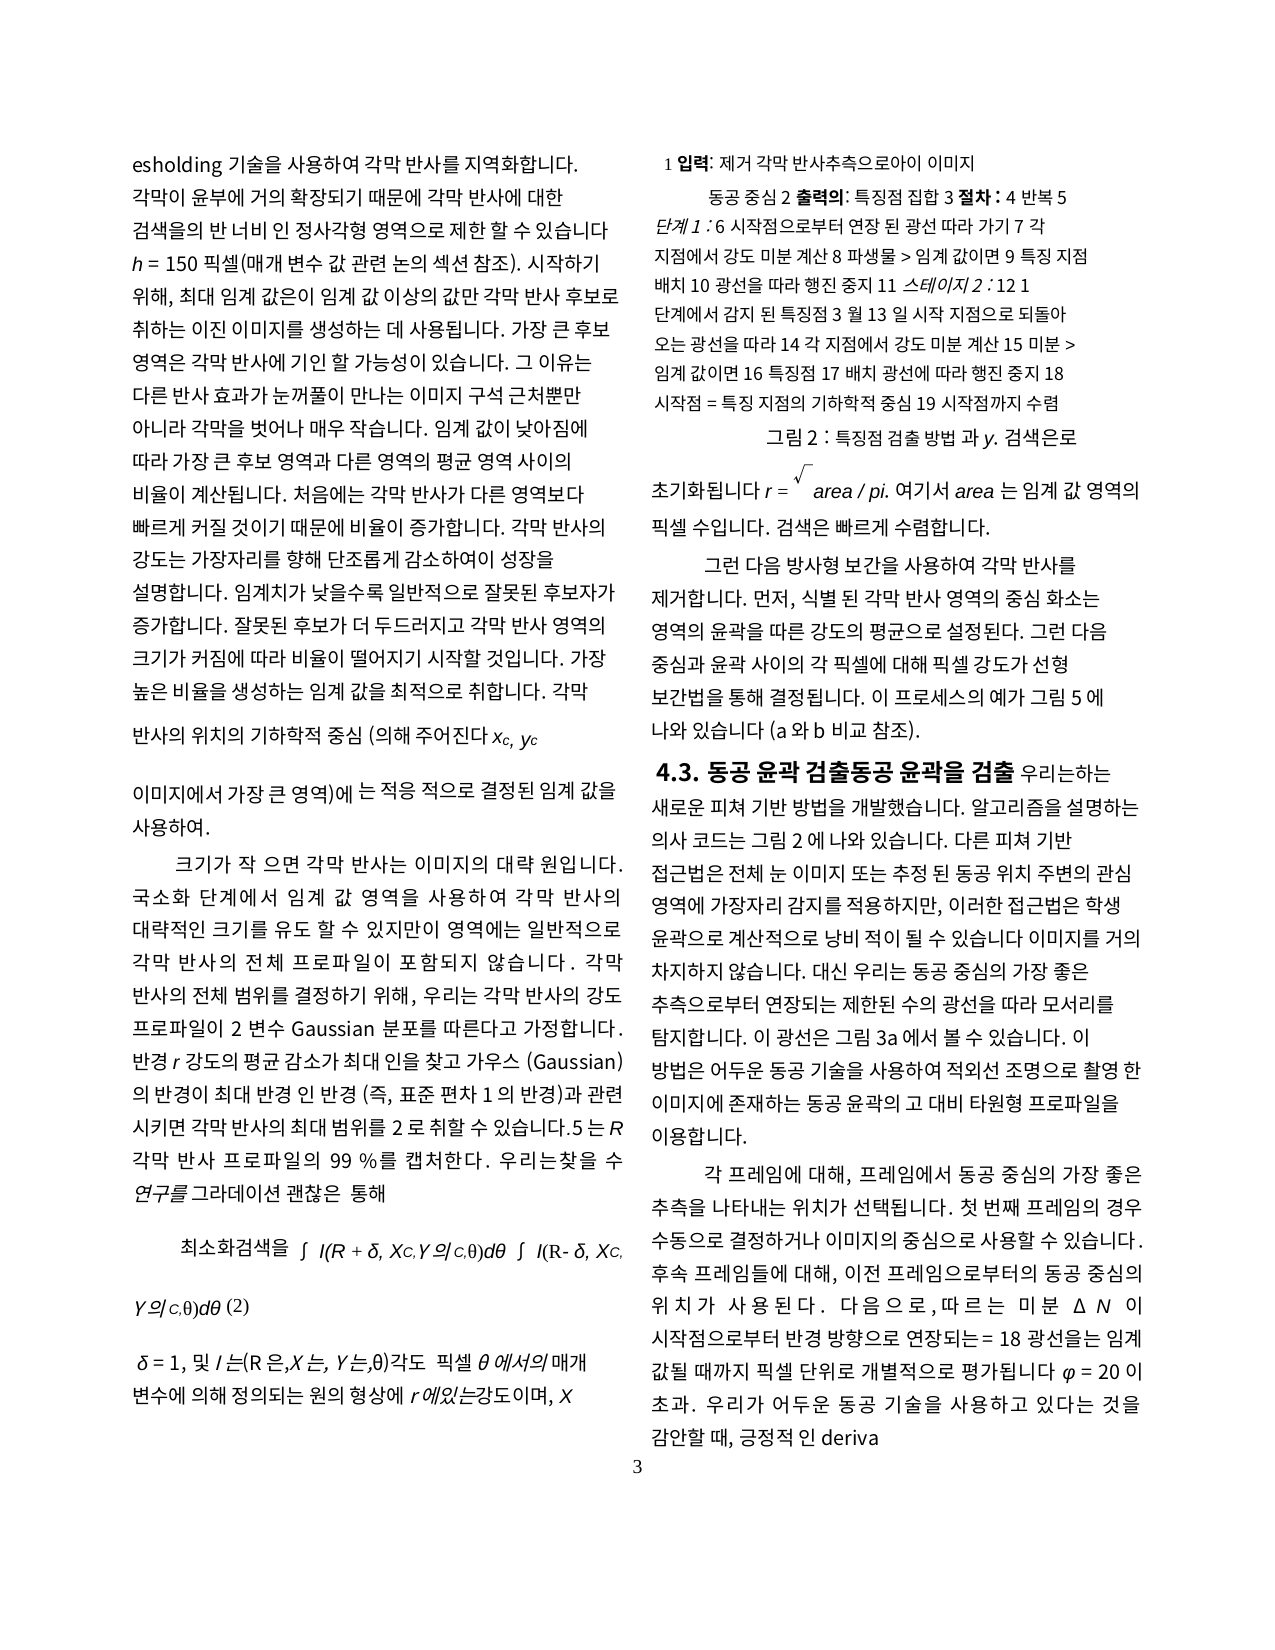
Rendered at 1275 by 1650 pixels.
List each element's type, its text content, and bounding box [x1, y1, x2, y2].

text 동공 중심 2 출력의: 특징점 집합 3 절차 : 4 반복 5 단계 1 : 6 시작점으로부터 연장 된 광선 따라 가기 7 각 지점에서 강도 미분 계산 8 파생물 > 임계 값이면 9 특징 지점 배치 10 광선을 따라 행진 중지 11 스테이지 2 : 12 1 단계에서 감지 된 특징점 3 월 13 일 시작 지점으로 되돌아 오는 광선을 따라 14 각 지점에서 강도 미분 계산 15 미분 > 임계 값이면 16 특징점 17 배치 광선에 따라 행진 중지 18 시작점 = 특징 지점의 기하학적 중심 19 시작점까지 수렴 [654, 184, 1095, 415]
text 각 프레임에 대해, 프레임에서 동공 중심의 가장 좋은 추측을 나타내는 위치가 선택됩니다. 첫 번째 프레임의 경우 수동으로 결정하거나 이미지의 중심으로 사용할 수 있습니다. 후속 프레임들에 대해, 이전 프레임으로부터의 동공 중심의 위치가 사용된다. 다음으로,따르는 미분 Δ N 이 시작점으로부터 반경 방향으로 연장되는= 18 광선을는 임계 값될 때까지 픽셀 단위로 개별적으로 평가됩니다 φ = 20이 초과. 우리가 어두운 동공 기술을 사용하고 있다는 것을 감안할 때, 긍정적 인 deriva [651, 1159, 1144, 1451]
text 1 입력: 제거 각막 반사추측으로아이 이미지 [664, 150, 1143, 176]
text 그런 다음 방사형 보간을 사용하여 각막 반사를 제거합니다. 먼저, 식별 된 각막 반사 영역의 중심 화소는 영역의 윤곽을 따른 강도의 평균으로 설정된다. 그런 다음 중심과 윤곽 사이의 각 픽셀에 대해 픽셀 강도가 선형 보간법을 통해 결정됩니다. 이 프로세스의 예가 그림 5에 나와 있습니다 (a와 b 비교 참조). [651, 551, 1144, 744]
text δ = 1, 및 I는(R은,X는, Y는,θ)각도 픽셀 θ에서의 매개 변수에 의해 정의되는 원의 형상에 r에있는강도이며, X [132, 1347, 624, 1409]
text 그림 2 : 특징점 검출 방법 과 y. 검색은로 초기화됩니다 r = √area / pi. 여기서 area 는 임계 값 영역의 픽셀 수입니다. 검색은 빠르게 수렴합니다. [651, 423, 1143, 542]
text 크기가 작 으면 각막 반사는 이미지의 대략 원입니다. 국소화 단계에서 임계 값 영역을 사용하여 각막 반사의 대략적인 크기를 유도 할 수 있지만이 영역에는 일반적으로 각막 반사의 전체 프로파일이 포함되지 않습니다. 각막 반사의 전체 범위를 결정하기 위해, 우리는 각막 반사의 강도 프로파일이 2 변수 Gaussian 분포를 따른다고 가정합니다.반경 r 강도의 평균 감소가 최대 인을 찾고 가우스 (Gaussian)의 반경이 최대 반경 인 반경 (즉, 표준 편차 1의 반경)과 관련 시키면 각막 반사의 최대 범위를 2로 취할 수 있습니다.5는R 각막 반사 프로파일의 99 %를 캡처한다. 우리는찾을 수 연구를 그라데이션 괜찮은 통해 [132, 849, 624, 1207]
text 최소화검색을 ∫ I(R + δ, XC,Y의C,θ)dθ ∫ I(R- δ, XC,Y의C,θ)dθ (2) [132, 1215, 624, 1322]
text 4.3. 동공 윤곽 검출동공 윤곽을 검출 우리는하는 새로운 피쳐 기반 방법을 개발했습니다. 알고리즘을 설명하는 의사 코드는 그림 2에 나와 있습니다. 다른 피쳐 기반 접근법은 전체 눈 이미지 또는 추정 된 동공 위치 주변의 관심 영역에 가장자리 감지를 적용하지만, 이러한 접근법은 학생 윤곽으로 계산적으로 낭비 적이 될 수 있습니다 이미지를 거의 차지하지 않습니다. 대신 우리는 동공 중심의 가장 좋은 추측으로부터 연장되는 제한된 수의 광선을 따라 모서리를 탐지합니다. 이 광선은 그림 3a에서 볼 수 있습니다. 이 방법은 어두운 동공 기술을 사용하여 적외선 조명으로 촬영 한 이미지에 존재하는 동공 윤곽의 고 대비 타원형 프로파일을 이용합니다. [651, 753, 1144, 1150]
